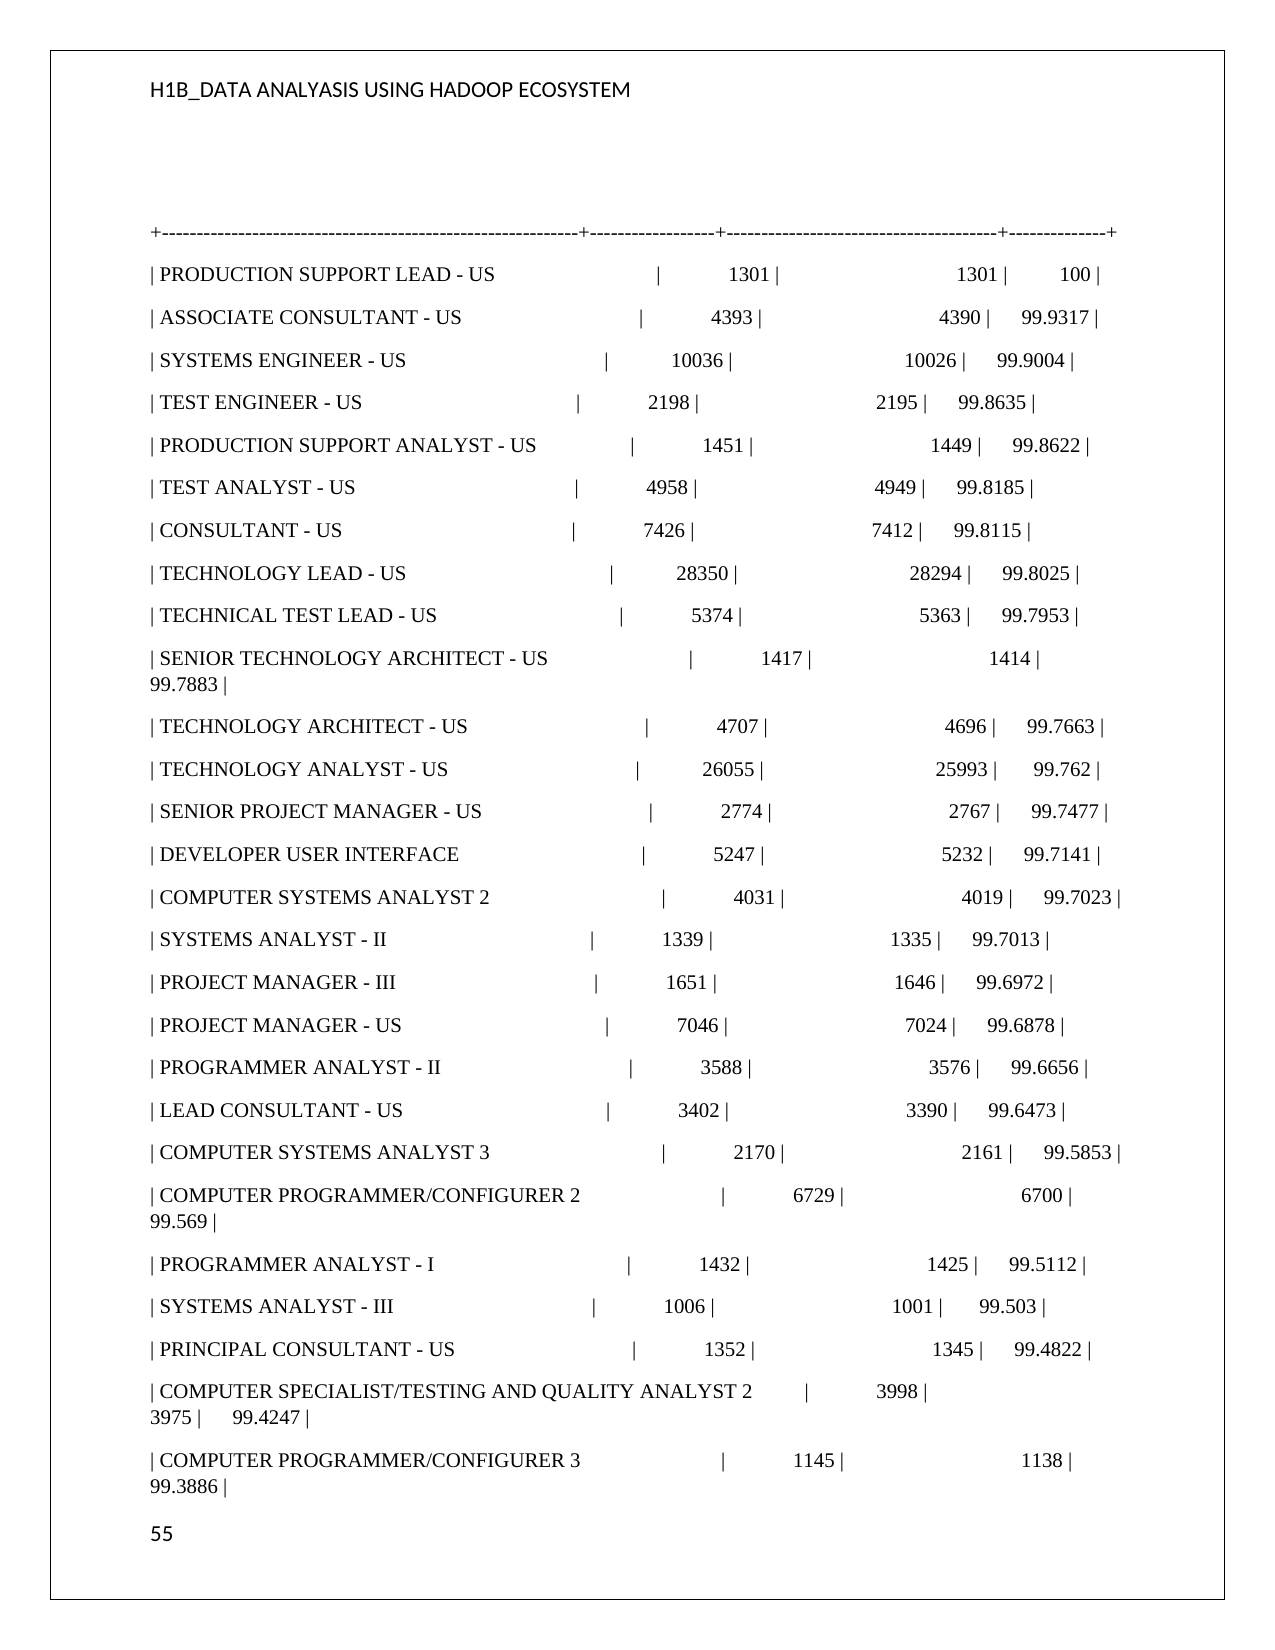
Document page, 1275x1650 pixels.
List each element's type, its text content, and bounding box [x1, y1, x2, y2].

text | PRODUCTION SUPPORT LEAD - US | 1301 | 1301 | 100 | [150, 262, 1125, 286]
text +------------------------------------------------------------+------------------+---------------------------------------+--------------+ [150, 220, 1125, 244]
text | SENIOR TECHNOLOGY ARCHITECT - US | 1417 | 1414 | 99.7883 | [150, 646, 1125, 696]
text | COMPUTER PROGRAMMER/CONFIGURER 2 | 6729 | 6700 | 99.569 | [150, 1183, 1125, 1233]
text | LEAD CONSULTANT - US | 3402 | 3390 | 99.6473 | [150, 1098, 1125, 1122]
text | COMPUTER SPECIALIST/TESTING AND QUALITY ANALYST 2 | 3998 | 3975 | 99.4247 | [150, 1379, 1125, 1429]
text | SYSTEMS ENGINEER - US | 10036 | 10026 | 99.9004 | [150, 347, 1125, 372]
text | SENIOR PROJECT MANAGER - US | 2774 | 2767 | 99.7477 | [150, 799, 1125, 823]
text | TECHNOLOGY LEAD - US | 28350 | 28294 | 99.8025 | [150, 561, 1125, 584]
text | PROJECT MANAGER - III | 1651 | 1646 | 99.6972 | [150, 970, 1125, 994]
text | TECHNICAL TEST LEAD - US | 5374 | 5363 | 99.7953 | [150, 603, 1125, 627]
text | DEVELOPER USER INTERFACE | 5247 | 5232 | 99.7141 | [150, 842, 1125, 866]
text | PROJECT MANAGER - US | 7046 | 7024 | 99.6878 | [150, 1012, 1125, 1037]
text | PROGRAMMER ANALYST - II | 3588 | 3576 | 99.6656 | [150, 1055, 1125, 1079]
text | TECHNOLOGY ARCHITECT - US | 4707 | 4696 | 99.7663 | [150, 714, 1125, 738]
text | SYSTEMS ANALYST - III | 1006 | 1001 | 99.503 | [150, 1294, 1125, 1318]
text | PRINCIPAL CONSULTANT - US | 1352 | 1345 | 99.4822 | [150, 1337, 1125, 1361]
text | COMPUTER SYSTEMS ANALYST 2 | 4031 | 4019 | 99.7023 | [150, 885, 1125, 909]
text | SYSTEMS ANALYST - II | 1339 | 1335 | 99.7013 | [150, 927, 1125, 951]
text | TEST ENGINEER - US | 2198 | 2195 | 99.8635 | [150, 390, 1125, 414]
text | COMPUTER PROGRAMMER/CONFIGURER 3 | 1145 | 1138 | 99.3886 | [150, 1448, 1125, 1498]
text | COMPUTER SYSTEMS ANALYST 3 | 2170 | 2161 | 99.5853 | [150, 1140, 1125, 1164]
text | TEST ANALYST - US | 4958 | 4949 | 99.8185 | [150, 475, 1125, 499]
text | CONSULTANT - US | 7426 | 7412 | 99.8115 | [150, 518, 1125, 542]
text | ASSOCIATE CONSULTANT - US | 4393 | 4390 | 99.9317 | [150, 305, 1125, 329]
text | TECHNOLOGY ANALYST - US | 26055 | 25993 | 99.762 | [150, 757, 1125, 781]
text | PROGRAMMER ANALYST - I | 1432 | 1425 | 99.5112 | [150, 1251, 1125, 1276]
text | PRODUCTION SUPPORT ANALYST - US | 1451 | 1449 | 99.8622 | [150, 433, 1125, 457]
